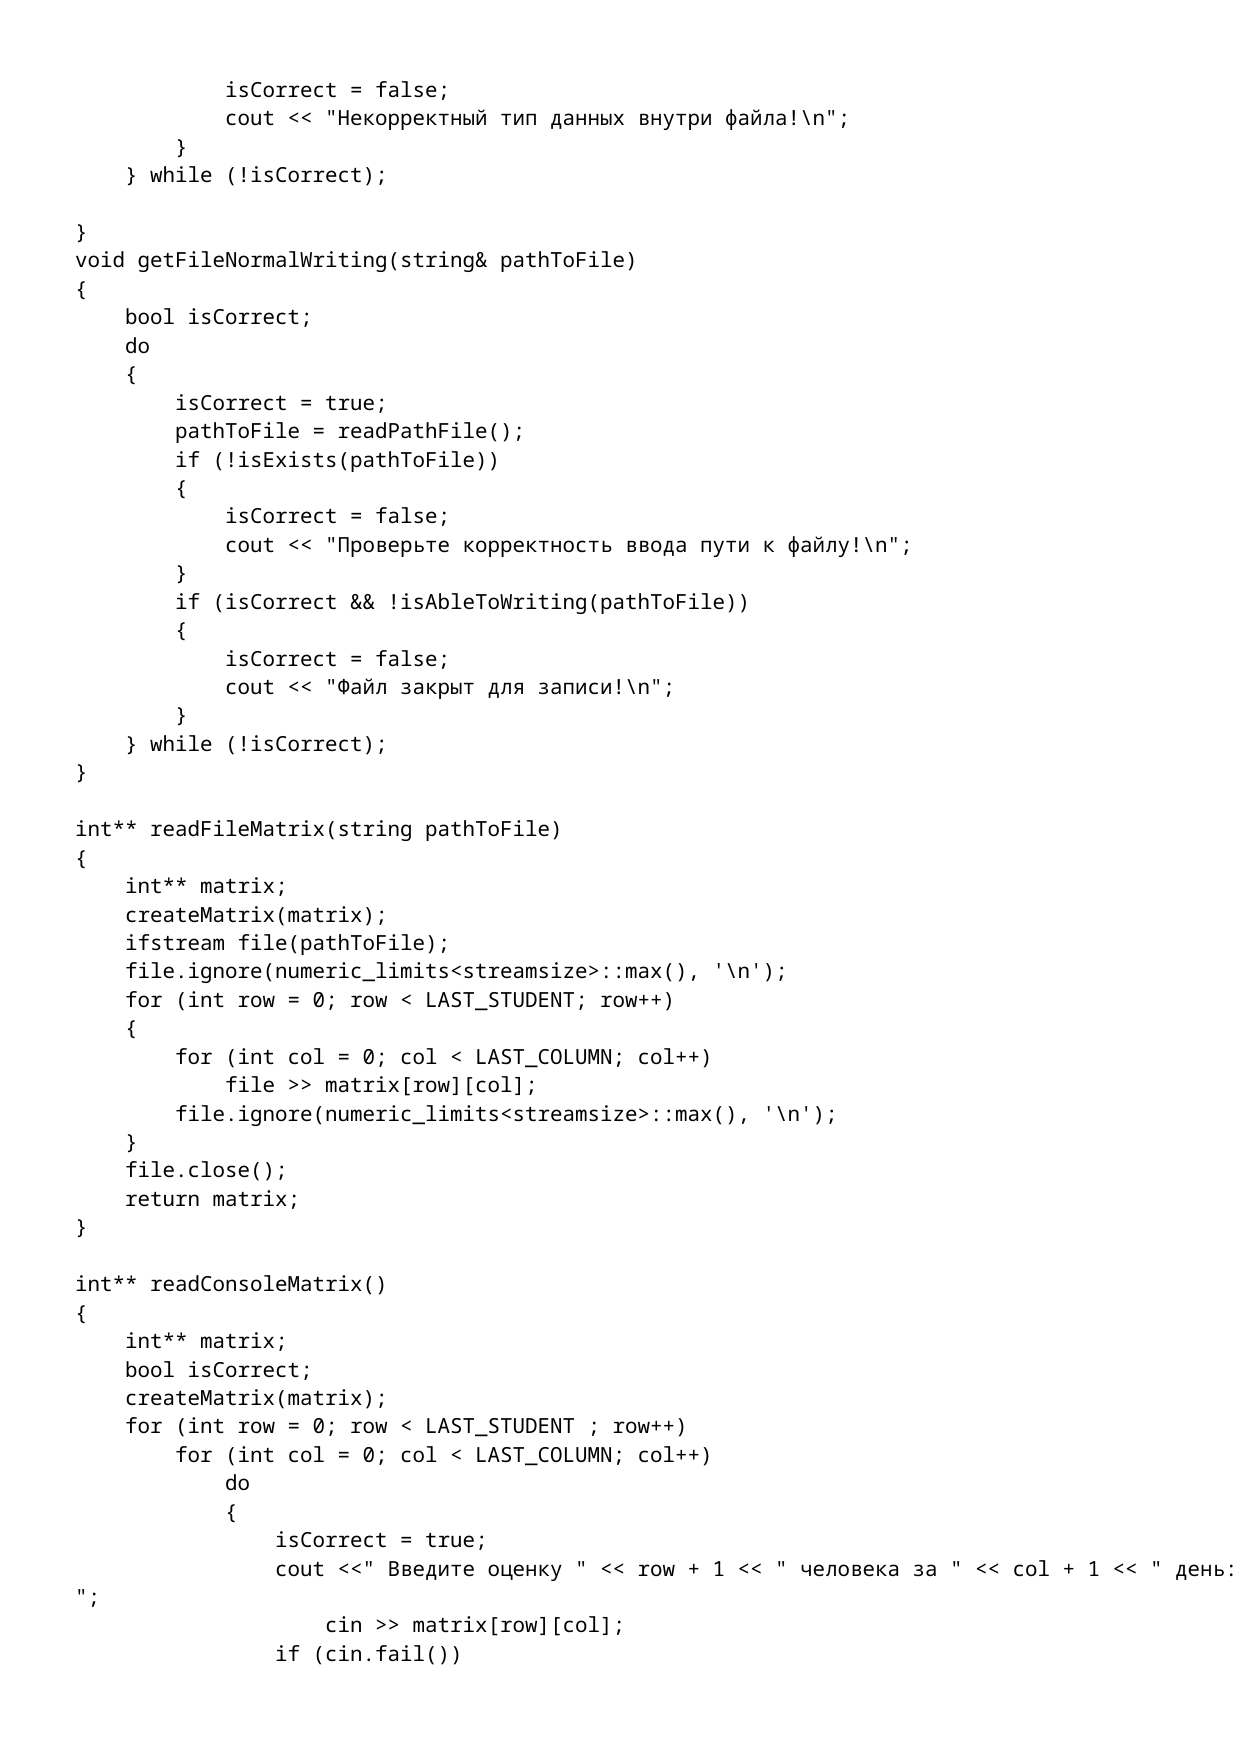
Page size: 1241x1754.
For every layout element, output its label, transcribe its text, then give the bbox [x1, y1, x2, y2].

text for (int row = 0; row < LAST_STUDENT; row++) [75, 985, 1240, 1013]
text int** matrix; [75, 871, 1240, 900]
text int** matrix; [75, 1326, 1240, 1355]
text isCorrect = false; [75, 502, 1240, 530]
text bool isCorrect; [75, 302, 1240, 331]
text } [75, 701, 1240, 729]
text cout << "Некорректный тип данных внутри файла!\n"; [75, 103, 1240, 132]
text do [75, 1468, 1240, 1497]
text cout << "Файл закрыт для записи!\n"; [75, 672, 1240, 701]
text } [75, 217, 1240, 246]
text } [75, 132, 1240, 160]
text isCorrect = false; [75, 644, 1240, 672]
text do [75, 331, 1240, 359]
text } [75, 1127, 1240, 1156]
text void getFileNormalWriting(string& pathToFile) [75, 246, 1240, 274]
text { [75, 615, 1240, 644]
text int** readConsoleMatrix() [75, 1269, 1240, 1298]
text } [75, 1212, 1240, 1241]
text { [75, 1298, 1240, 1326]
text int** readFileMatrix(string pathToFile) [75, 814, 1240, 843]
text if (cin.fail()) [75, 1639, 1240, 1667]
text for (int col = 0; col < LAST_COLUMN; col++) [75, 1042, 1240, 1070]
text { [75, 473, 1240, 502]
text } while (!isCorrect); [75, 729, 1240, 757]
text { [75, 1497, 1240, 1525]
text createMatrix(matrix); [75, 1383, 1240, 1412]
text file.ignore(numeric_limits<streamsize>::max(), '\n'); [75, 957, 1240, 985]
text isCorrect = true; [75, 1525, 1240, 1554]
text file.ignore(numeric_limits<streamsize>::max(), '\n'); [75, 1099, 1240, 1127]
text for (int col = 0; col < LAST_COLUMN; col++) [75, 1440, 1240, 1468]
text for (int row = 0; row < LAST_STUDENT ; row++) [75, 1412, 1240, 1440]
text } [75, 558, 1240, 587]
text cout <<" Введите оценку " << row + 1 << " человека за " << col + 1 << " день: "; [75, 1554, 1240, 1611]
text { [75, 843, 1240, 871]
text file.close(); [75, 1156, 1240, 1184]
text } while (!isCorrect); [75, 160, 1240, 189]
text { [75, 359, 1240, 388]
text file >> matrix[row][col]; [75, 1070, 1240, 1099]
text cout << "Проверьте корректность ввода пути к файлу!\n"; [75, 530, 1240, 558]
text isCorrect = true; [75, 388, 1240, 416]
text cin >> matrix[row][col]; [75, 1611, 1240, 1639]
text pathToFile = readPathFile(); [75, 416, 1240, 445]
text createMatrix(matrix); [75, 900, 1240, 928]
text if (isCorrect && !isAbleToWriting(pathToFile)) [75, 587, 1240, 615]
text isCorrect = false; [75, 75, 1240, 103]
text return matrix; [75, 1184, 1240, 1212]
text if (!isExists(pathToFile)) [75, 445, 1240, 473]
text bool isCorrect; [75, 1355, 1240, 1383]
text } [75, 757, 1240, 786]
text { [75, 274, 1240, 302]
text { [75, 1013, 1240, 1042]
text ifstream file(pathToFile); [75, 928, 1240, 957]
